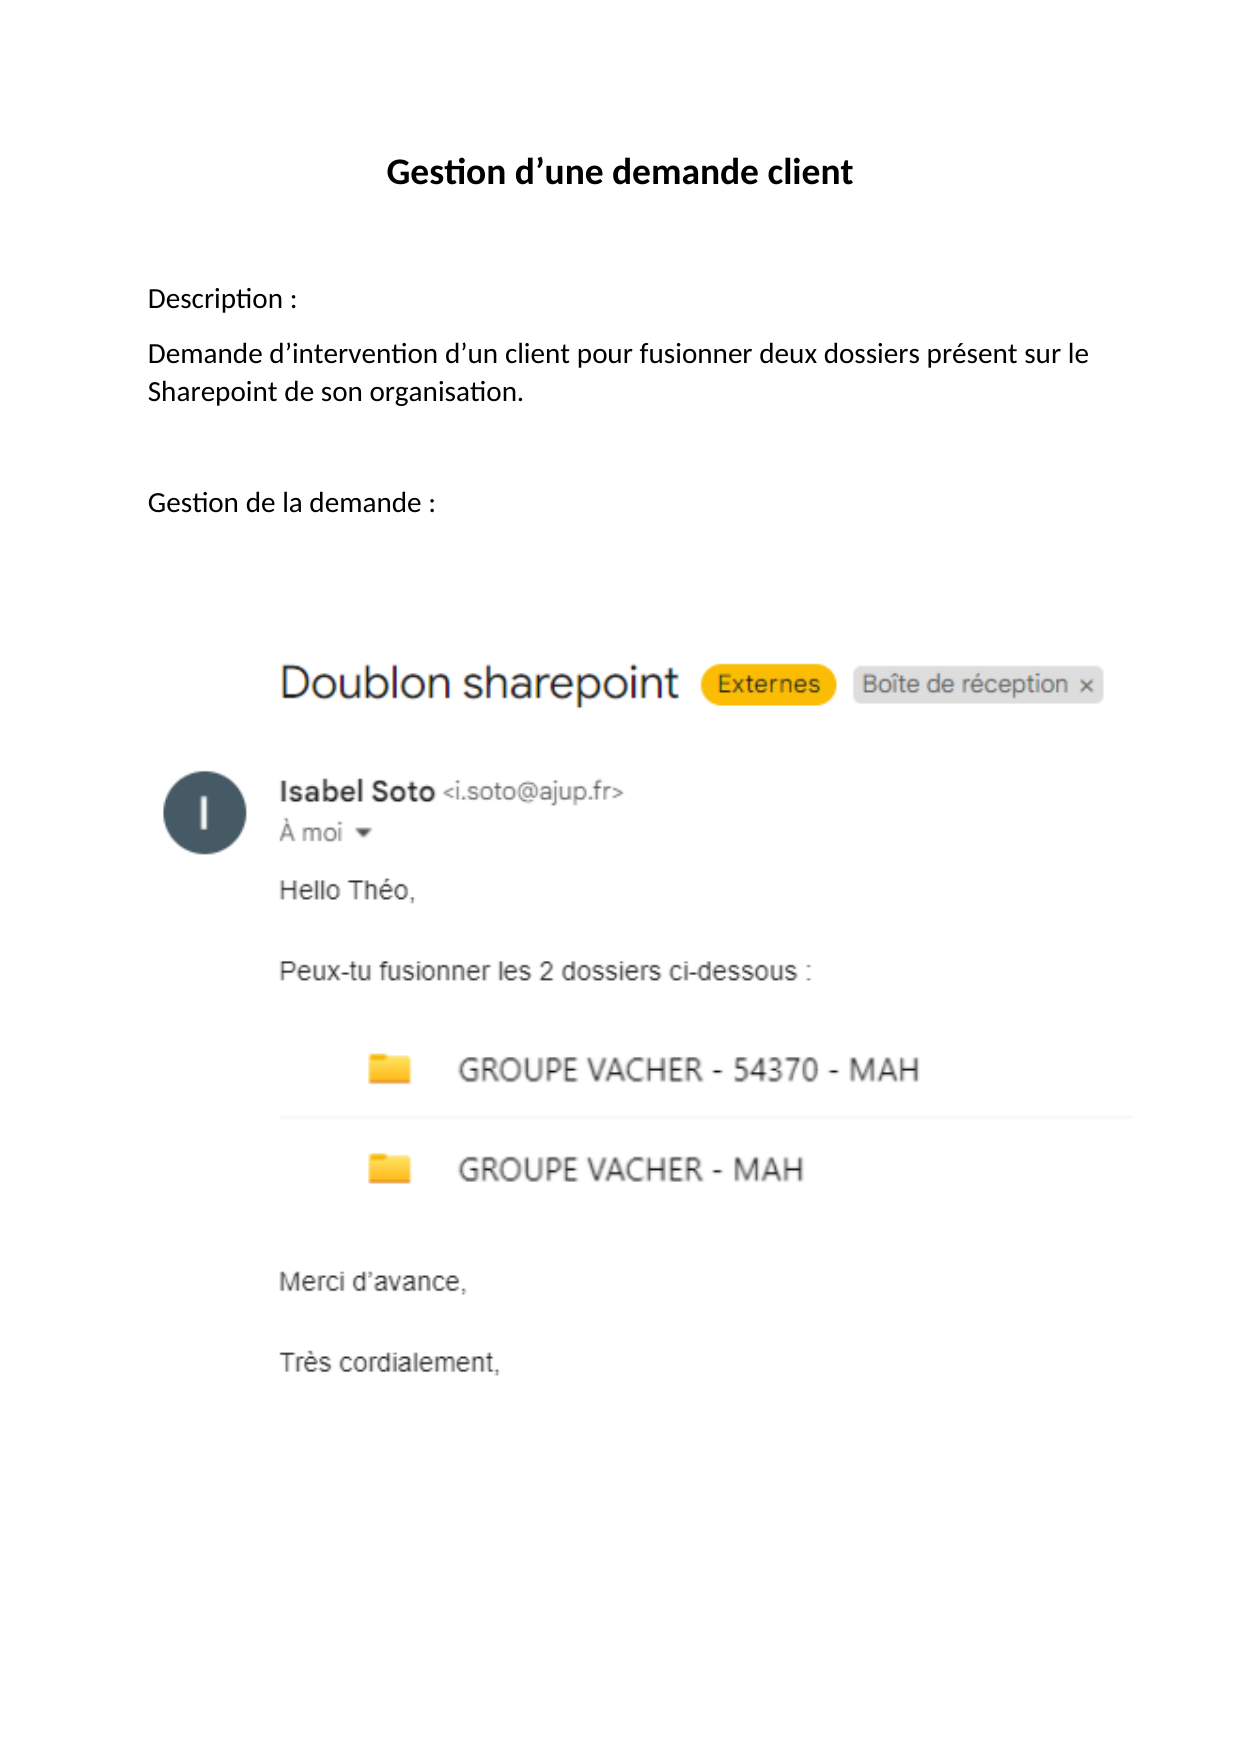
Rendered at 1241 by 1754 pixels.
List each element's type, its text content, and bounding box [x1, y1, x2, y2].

text Demande d’intervention d’un client pour fusionner deux dossiers présent sur le Sharepoint de son organisation. [148, 335, 1093, 409]
text Description : [148, 280, 1093, 316]
text Gestion de la demande : [148, 484, 1093, 519]
picture [147, 593, 1132, 1421]
text Gestion d’une demande client [148, 148, 1093, 193]
